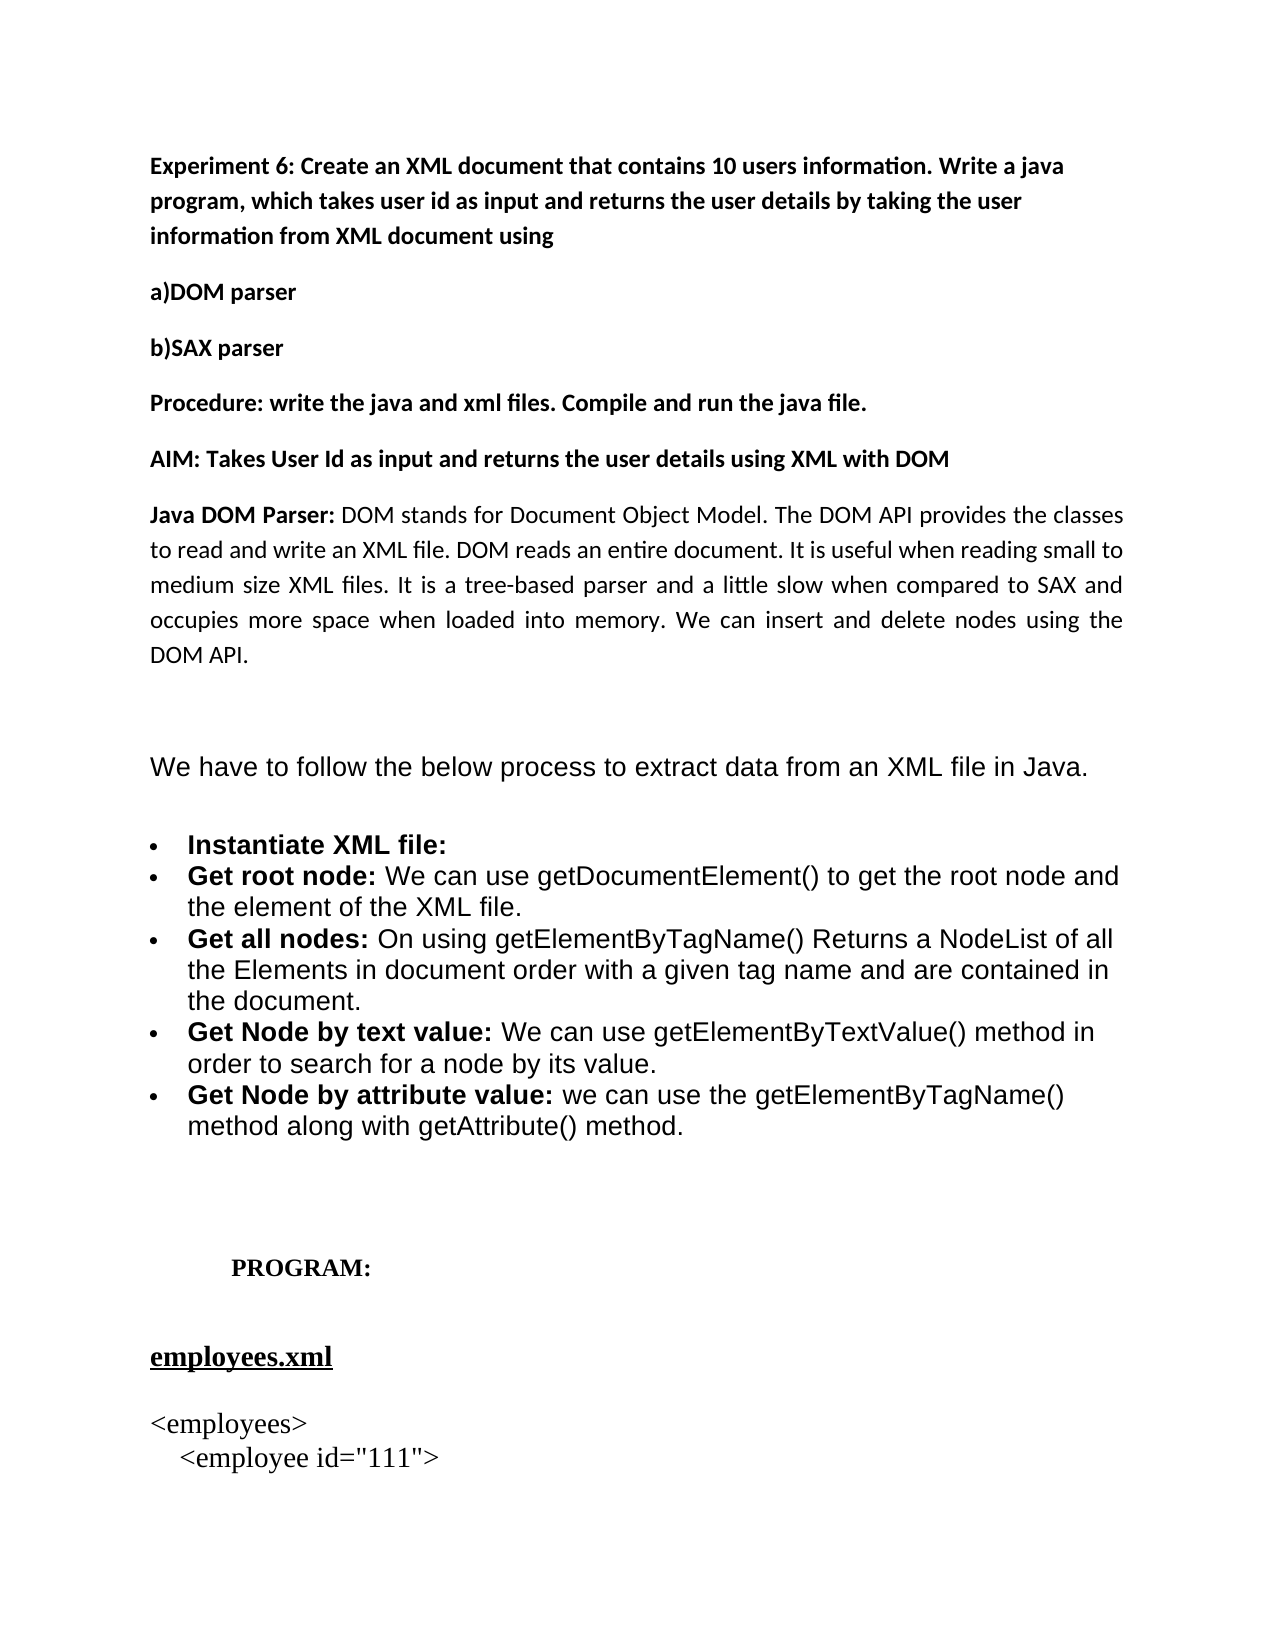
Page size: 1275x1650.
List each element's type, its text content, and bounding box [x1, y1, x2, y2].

list Get Node by attribute value: we can use the getElementByTagName() method along with getAttribute() method. [150, 1079, 1125, 1141]
text AIM: Takes User Id as input and returns the user details using XML with DOM [150, 443, 1125, 474]
text Procedure: write the java and xml files. Compile and run the java file. [150, 387, 1125, 418]
text <employees> [150, 1406, 1125, 1440]
text employees.xml [150, 1339, 1125, 1373]
text Experiment 6: Create an XML document that contains 10 users information. Write a java program, which takes user id as input and returns the user details by taking the user information from XML document using [150, 150, 1125, 251]
list Get root node: We can use getDocumentElement() to get the root node and the element of the XML file. [150, 860, 1125, 923]
text a)DOM parser [150, 276, 1125, 306]
text b)SAX parser [150, 332, 1125, 362]
list Get Node by text value: We can use getElementByTextValue() method in order to search for a node by its value. [150, 1016, 1125, 1079]
list Get all nodes: On using getElementByTagName() Returns a NodeList of all the Elements in document order with a given tag name and are contained in the document. [150, 923, 1125, 1016]
subtitle PROGRAM: [231, 1253, 1125, 1282]
text We have to follow the below process to extract data from an XML file in Java. [150, 751, 1125, 813]
text Java DOM Parser: DOM stands for Document Object Model. The DOM API provides the classes to read and write an XML file. DOM reads an entire document. It is useful when reading small to medium size XML files. It is a tree-based parser and a little slow when compared to SAX and occupies more space when loaded into memory. We can insert and delete nodes using the DOM API. [150, 499, 1125, 670]
text <employee id="111"> [150, 1440, 1125, 1473]
list Instantiate XML file: [150, 829, 1125, 860]
